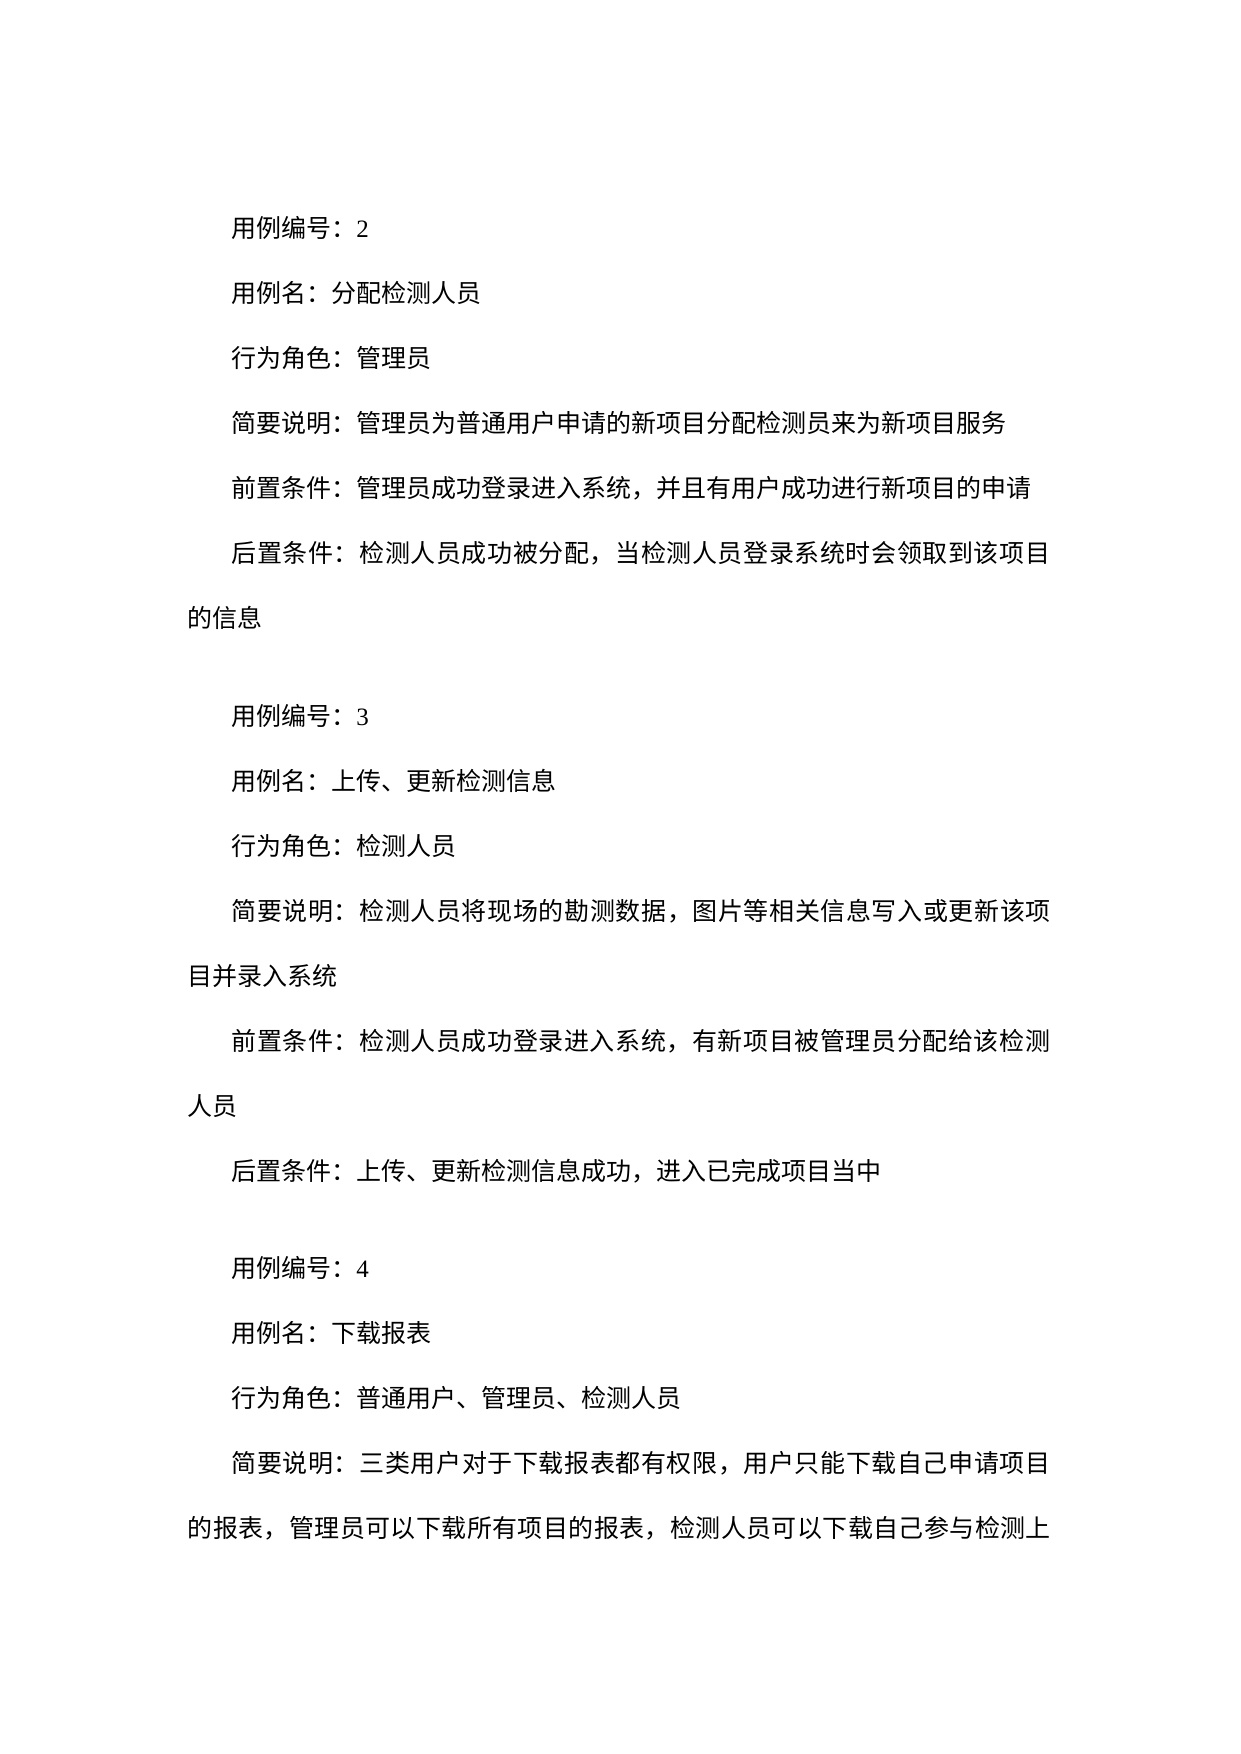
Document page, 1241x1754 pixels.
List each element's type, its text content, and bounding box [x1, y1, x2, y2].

text 用例名：分配检测人员 [187, 259, 1053, 324]
text 行为角色：检测人员 [187, 812, 1053, 877]
text 行为角色：普通用户、管理员、检测人员 [187, 1364, 1053, 1429]
text 用例名：上传、更新检测信息 [187, 747, 1053, 812]
text 后置条件：检测人员成功被分配，当检测人员登录系统时会领取到该项目的信息 [187, 519, 1053, 649]
text 简要说明：管理员为普通用户申请的新项目分配检测员来为新项目服务 [187, 389, 1053, 454]
text 行为角色：管理员 [187, 324, 1053, 389]
text 后置条件：上传、更新检测信息成功，进入已完成项目当中 [187, 1137, 1053, 1202]
text 用例编号：2 [187, 194, 1053, 259]
text 前置条件：检测人员成功登录进入系统，有新项目被管理员分配给该检测人员 [187, 1007, 1053, 1137]
text 用例编号：3 [187, 682, 1053, 747]
text 用例名：下载报表 [187, 1299, 1053, 1364]
text 简要说明：检测人员将现场的勘测数据，图片等相关信息写入或更新该项目并录入系统 [187, 877, 1053, 1007]
text 用例编号：4 [187, 1234, 1053, 1299]
text 前置条件：管理员成功登录进入系统，并且有用户成功进行新项目的申请 [187, 454, 1053, 519]
text 简要说明：三类用户对于下载报表都有权限，用户只能下载自己申请项目的报表，管理员可以下载所有项目的报表，检测人员可以下载自己参与检测上传数据的所有报表 [187, 1429, 1053, 1559]
